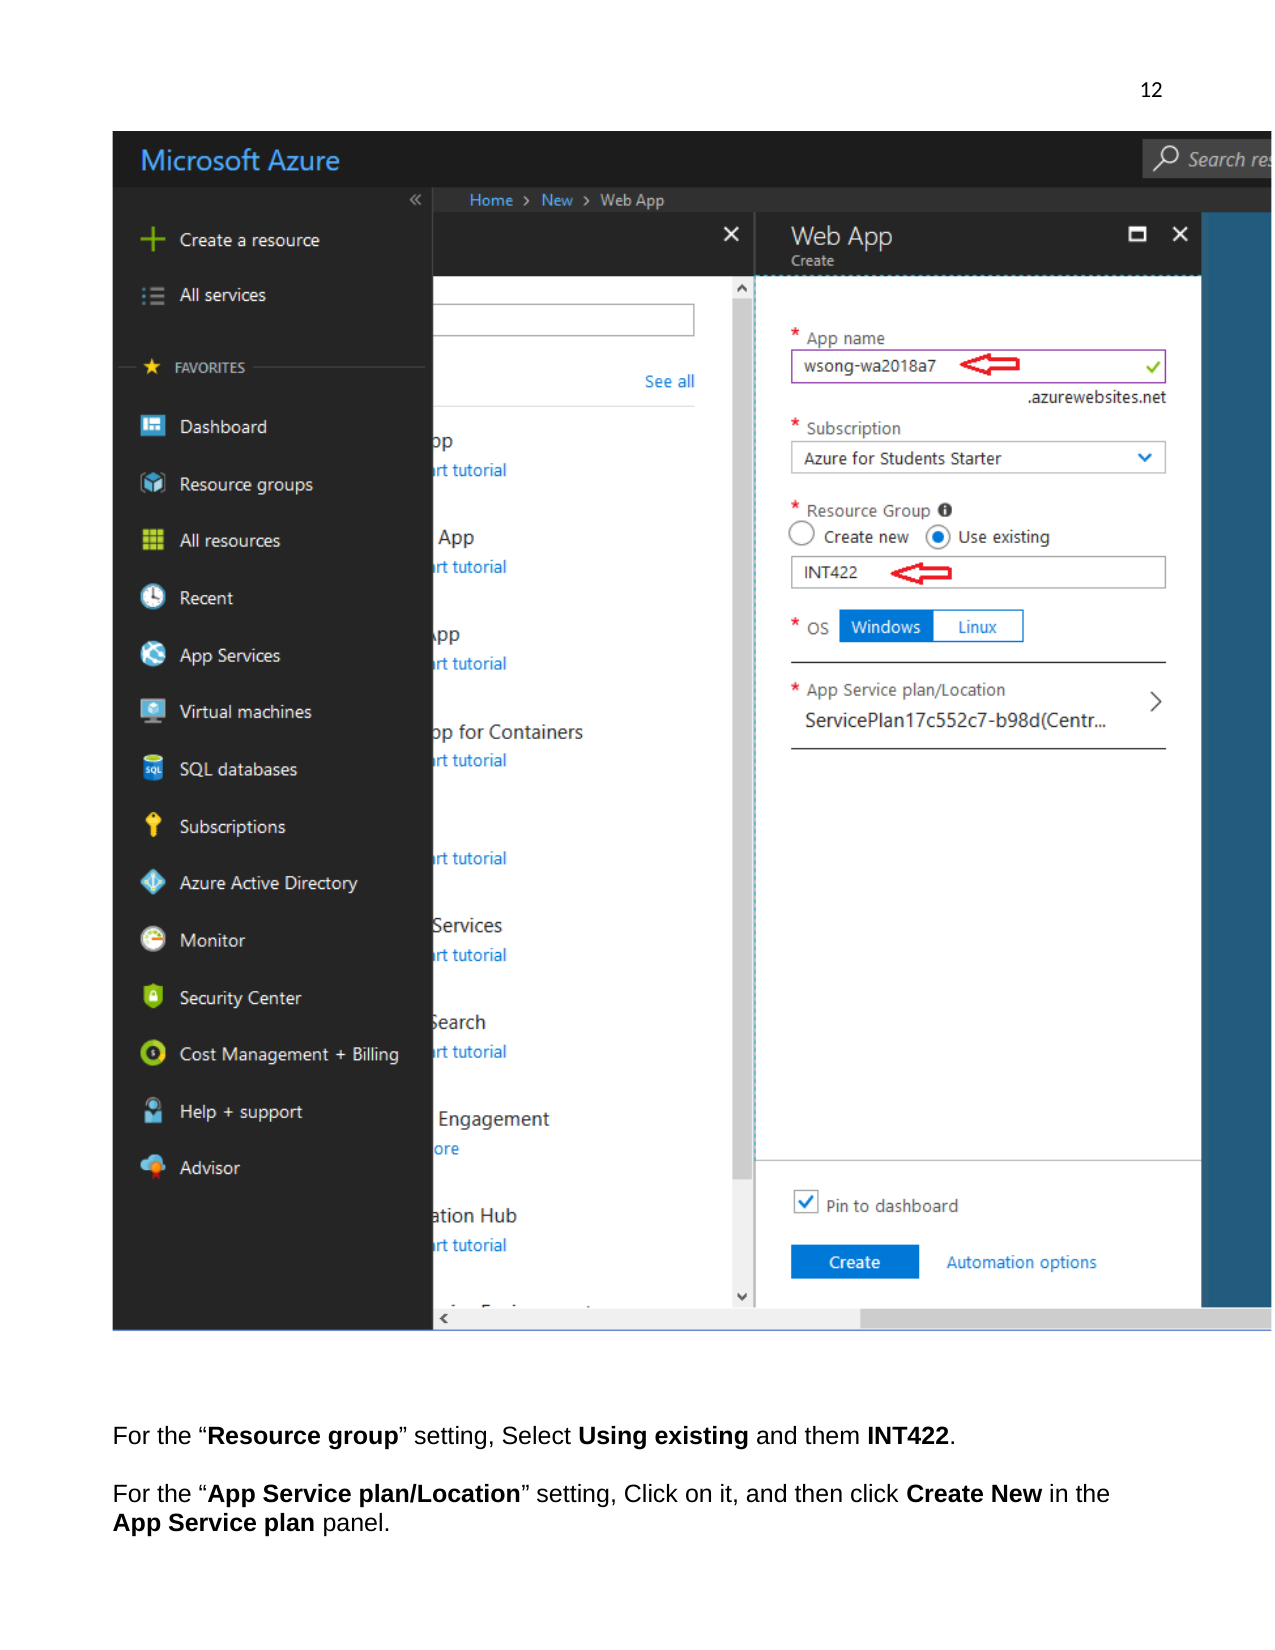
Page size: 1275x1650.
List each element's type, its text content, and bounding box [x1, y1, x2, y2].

picture [112, 131, 1272, 1335]
text For the “App Service plan/Location” setting, Click on it, and then click Create New in the App Service plan panel. [112, 1479, 1162, 1537]
text For the “Resource group” setting, Select Using existing and them INT422. [112, 1421, 1162, 1450]
